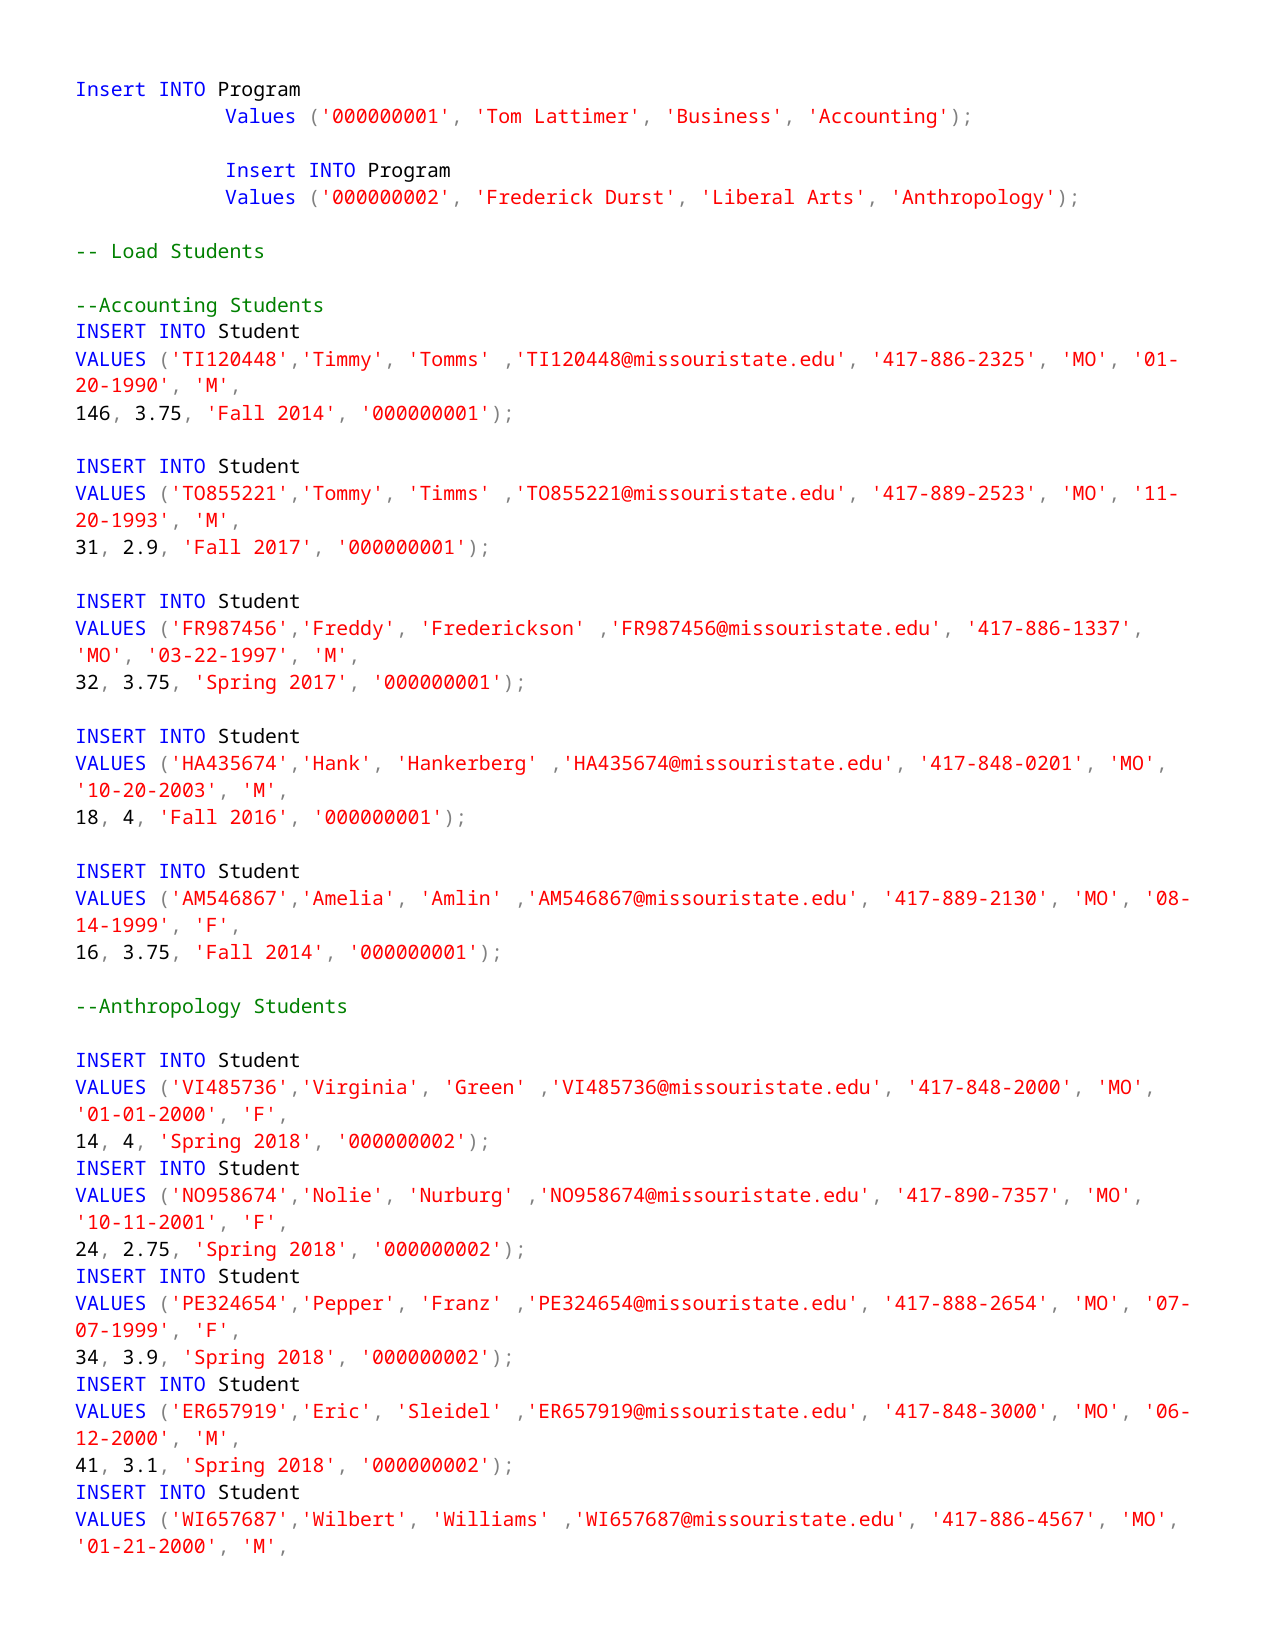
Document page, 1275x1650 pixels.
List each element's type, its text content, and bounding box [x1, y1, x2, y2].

text Values ('000000001', 'Tom Lattimer', 'Business', 'Accounting'); [75, 102, 1200, 129]
text INSERT INTO Student [75, 1262, 1200, 1289]
text INSERT INTO Student [75, 453, 1200, 480]
text VALUES ('NO958674','Nolie', 'Nurburg' ,'NO958674@missouristate.edu', '417-890-7357', 'MO', '10-11-2001', 'F', [75, 1181, 1200, 1235]
text Values ('000000002', 'Frederick Durst', 'Liberal Arts', 'Anthropology'); [75, 183, 1200, 210]
text 24, 2.75, 'Spring 2018', '000000002'); [75, 1235, 1200, 1262]
text --Anthropology Students [75, 992, 1200, 1019]
text Insert INTO Program [75, 75, 1200, 102]
text INSERT INTO Student [75, 1478, 1200, 1505]
text INSERT INTO Student [75, 318, 1200, 345]
text VALUES ('TI120448','Timmy', 'Tomms' ,'TI120448@missouristate.edu', '417-886-2325', 'MO', '01-20-1990', 'M', [75, 345, 1200, 399]
text VALUES ('HA435674','Hank', 'Hankerberg' ,'HA435674@missouristate.edu', '417-848-0201', 'MO', '10-20-2003', 'M', [75, 749, 1200, 803]
text VALUES ('VI485736','Virginia', 'Green' ,'VI485736@missouristate.edu', '417-848-2000', 'MO', '01-01-2000', 'F', [75, 1073, 1200, 1127]
text Insert INTO Program [75, 156, 1200, 183]
text 14, 4, 'Spring 2018', '000000002'); [75, 1127, 1200, 1154]
text INSERT INTO Student [75, 1154, 1200, 1181]
text 34, 3.9, 'Spring 2018', '000000002'); [75, 1343, 1200, 1370]
text INSERT INTO Student [75, 1370, 1200, 1397]
text VALUES ('PE324654','Pepper', 'Franz' ,'PE324654@missouristate.edu', '417-888-2654', 'MO', '07-07-1999', 'F', [75, 1289, 1200, 1343]
text INSERT INTO Student [75, 722, 1200, 749]
text --Accounting Students [75, 291, 1200, 318]
text INSERT INTO Student [75, 857, 1200, 884]
text VALUES ('TO855221','Tommy', 'Timms' ,'TO855221@missouristate.edu', '417-889-2523', 'MO', '11-20-1993', 'M', [75, 480, 1200, 534]
text VALUES ('ER657919','Eric', 'Sleidel' ,'ER657919@missouristate.edu', '417-848-3000', 'MO', '06-12-2000', 'M', [75, 1397, 1200, 1451]
text 18, 4, 'Fall 2016', '000000001'); [75, 803, 1200, 830]
text 32, 3.75, 'Spring 2017', '000000001'); [75, 668, 1200, 696]
text VALUES ('AM546867','Amelia', 'Amlin' ,'AM546867@missouristate.edu', '417-889-2130', 'MO', '08-14-1999', 'F', [75, 884, 1200, 938]
text VALUES ('FR987456','Freddy', 'Frederickson' ,'FR987456@missouristate.edu', '417-886-1337', 'MO', '03-22-1997', 'M', [75, 614, 1200, 668]
text INSERT INTO Student [75, 588, 1200, 614]
text 146, 3.75, 'Fall 2014', '000000001'); [75, 399, 1200, 426]
text INSERT INTO Student [75, 1046, 1200, 1073]
text 16, 3.75, 'Fall 2014', '000000001'); [75, 938, 1200, 965]
text VALUES ('WI657687','Wilbert', 'Williams' ,'WI657687@missouristate.edu', '417-886-4567', 'MO', '01-21-2000', 'M', [75, 1505, 1200, 1559]
text 41, 3.1, 'Spring 2018', '000000002'); [75, 1451, 1200, 1478]
text -- Load Students [75, 237, 1200, 264]
text 31, 2.9, 'Fall 2017', '000000001'); [75, 534, 1200, 561]
